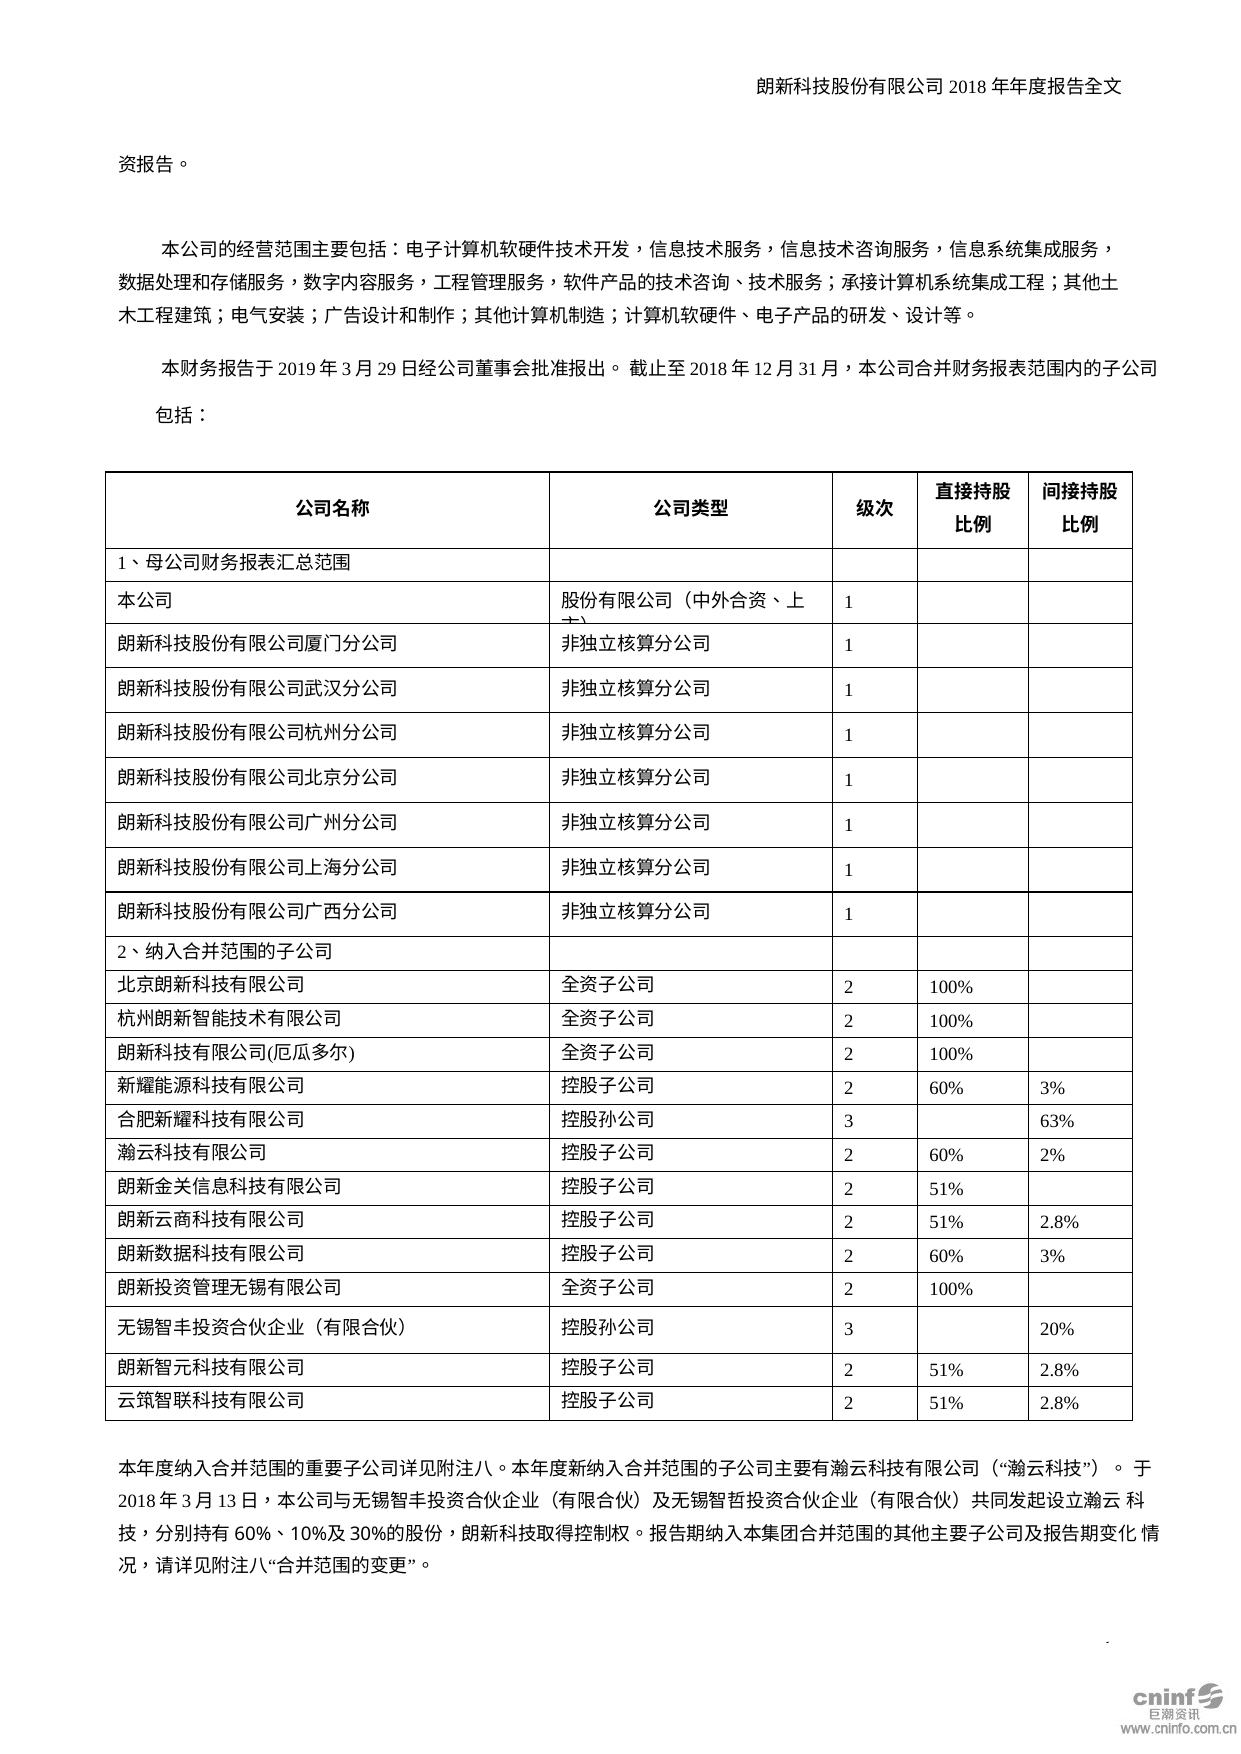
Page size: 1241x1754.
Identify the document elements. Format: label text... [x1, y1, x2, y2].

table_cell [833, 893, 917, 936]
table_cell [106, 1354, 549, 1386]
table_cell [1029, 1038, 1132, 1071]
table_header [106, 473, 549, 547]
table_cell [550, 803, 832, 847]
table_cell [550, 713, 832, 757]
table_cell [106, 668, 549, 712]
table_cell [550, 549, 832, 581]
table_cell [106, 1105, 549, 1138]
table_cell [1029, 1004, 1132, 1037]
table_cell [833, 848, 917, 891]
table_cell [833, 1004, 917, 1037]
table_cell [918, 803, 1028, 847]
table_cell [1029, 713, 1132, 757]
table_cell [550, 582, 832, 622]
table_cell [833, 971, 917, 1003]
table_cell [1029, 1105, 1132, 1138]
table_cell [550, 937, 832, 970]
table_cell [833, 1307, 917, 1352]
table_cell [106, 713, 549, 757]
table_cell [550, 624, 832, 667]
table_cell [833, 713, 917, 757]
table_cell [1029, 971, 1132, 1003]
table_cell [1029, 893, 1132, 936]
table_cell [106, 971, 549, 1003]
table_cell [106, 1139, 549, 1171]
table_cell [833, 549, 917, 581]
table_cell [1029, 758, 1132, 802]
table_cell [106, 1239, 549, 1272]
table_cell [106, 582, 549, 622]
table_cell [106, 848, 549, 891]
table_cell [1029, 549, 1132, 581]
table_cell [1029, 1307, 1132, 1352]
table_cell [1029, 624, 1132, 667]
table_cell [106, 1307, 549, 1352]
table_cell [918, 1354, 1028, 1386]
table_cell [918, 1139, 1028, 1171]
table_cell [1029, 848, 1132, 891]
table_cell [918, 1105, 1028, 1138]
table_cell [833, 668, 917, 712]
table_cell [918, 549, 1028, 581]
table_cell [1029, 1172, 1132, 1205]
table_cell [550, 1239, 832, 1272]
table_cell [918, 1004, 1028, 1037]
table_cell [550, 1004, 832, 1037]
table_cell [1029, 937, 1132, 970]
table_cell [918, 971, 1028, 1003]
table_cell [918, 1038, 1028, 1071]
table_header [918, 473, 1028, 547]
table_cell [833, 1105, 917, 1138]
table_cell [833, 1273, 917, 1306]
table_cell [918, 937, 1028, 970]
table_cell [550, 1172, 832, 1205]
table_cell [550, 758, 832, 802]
text 本公司的经营范围主要包括：电子计算机软硬件技术开发，信息技术服务，信息技术咨询服务，信息系统集成服务， 数据处理和存储服务，数字内容服务，工程管理服务，软件产品的技术咨询、技术服务；承接计算机系统集成工程；其他土 木工程建筑；电气安装；广告设计和制作；其他计算机制造；计算机软硬件、电子产品的研发、设计等。 [118, 236, 1122, 328]
text 本财务报告于2019年3月29日经公司董事会批准报出。 截止至2018年12月31月，本公司合并财务报表范围内的子公司包括： [155, 355, 1163, 428]
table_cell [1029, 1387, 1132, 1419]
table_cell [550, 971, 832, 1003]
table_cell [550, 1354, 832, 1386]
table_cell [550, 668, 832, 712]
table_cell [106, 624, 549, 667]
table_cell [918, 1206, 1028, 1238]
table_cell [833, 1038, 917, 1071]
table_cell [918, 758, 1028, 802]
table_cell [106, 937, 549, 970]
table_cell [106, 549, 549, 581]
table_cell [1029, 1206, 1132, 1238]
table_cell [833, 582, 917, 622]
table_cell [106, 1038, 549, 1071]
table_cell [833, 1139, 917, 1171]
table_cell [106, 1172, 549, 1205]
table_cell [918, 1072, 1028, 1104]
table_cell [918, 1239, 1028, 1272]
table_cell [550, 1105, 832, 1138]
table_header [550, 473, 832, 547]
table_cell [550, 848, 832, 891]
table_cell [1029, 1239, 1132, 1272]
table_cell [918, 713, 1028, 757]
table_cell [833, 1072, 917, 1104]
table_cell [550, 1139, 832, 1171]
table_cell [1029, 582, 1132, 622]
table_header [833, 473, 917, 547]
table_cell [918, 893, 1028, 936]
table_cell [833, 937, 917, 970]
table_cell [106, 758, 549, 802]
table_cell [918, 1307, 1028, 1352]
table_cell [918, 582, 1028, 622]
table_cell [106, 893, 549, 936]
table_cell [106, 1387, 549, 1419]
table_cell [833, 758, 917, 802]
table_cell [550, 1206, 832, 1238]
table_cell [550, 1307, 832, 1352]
picture [1115, 1680, 1240, 1737]
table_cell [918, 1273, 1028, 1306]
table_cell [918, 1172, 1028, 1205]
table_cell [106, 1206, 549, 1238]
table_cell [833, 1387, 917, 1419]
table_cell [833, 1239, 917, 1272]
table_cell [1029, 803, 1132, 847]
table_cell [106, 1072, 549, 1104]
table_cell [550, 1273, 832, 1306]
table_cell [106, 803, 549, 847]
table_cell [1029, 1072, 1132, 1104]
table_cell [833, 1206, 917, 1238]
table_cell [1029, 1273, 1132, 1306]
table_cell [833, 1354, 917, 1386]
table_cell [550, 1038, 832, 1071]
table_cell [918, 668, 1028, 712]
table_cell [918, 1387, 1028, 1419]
text 本年度纳入合并范围的重要子公司详见附注八。本年度新纳入合并范围的子公司主要有瀚云科技有限公司（“瀚云科技”）。 于2018年3月13日，本公司与无锡智丰投资合伙企业（有限合伙）及无锡智哲投资合伙企业（有限合伙）共同发起设立瀚云 科技，分别持有60%、10%及30%的股份，朗新科技取得控制权。报告期纳入本集团合并范围的其他主要子公司及报告期变化 情况，请详见附注八“合并范围的变更”。 [118, 1455, 1163, 1578]
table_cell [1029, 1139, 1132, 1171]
text 资报告。 [118, 151, 1163, 177]
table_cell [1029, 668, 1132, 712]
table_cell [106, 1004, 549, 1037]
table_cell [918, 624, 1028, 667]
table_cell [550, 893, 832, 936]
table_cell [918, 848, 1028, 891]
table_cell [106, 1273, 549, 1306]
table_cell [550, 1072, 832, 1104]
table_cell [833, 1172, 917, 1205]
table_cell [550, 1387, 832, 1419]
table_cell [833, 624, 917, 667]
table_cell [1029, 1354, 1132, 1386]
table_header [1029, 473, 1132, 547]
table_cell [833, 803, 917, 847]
